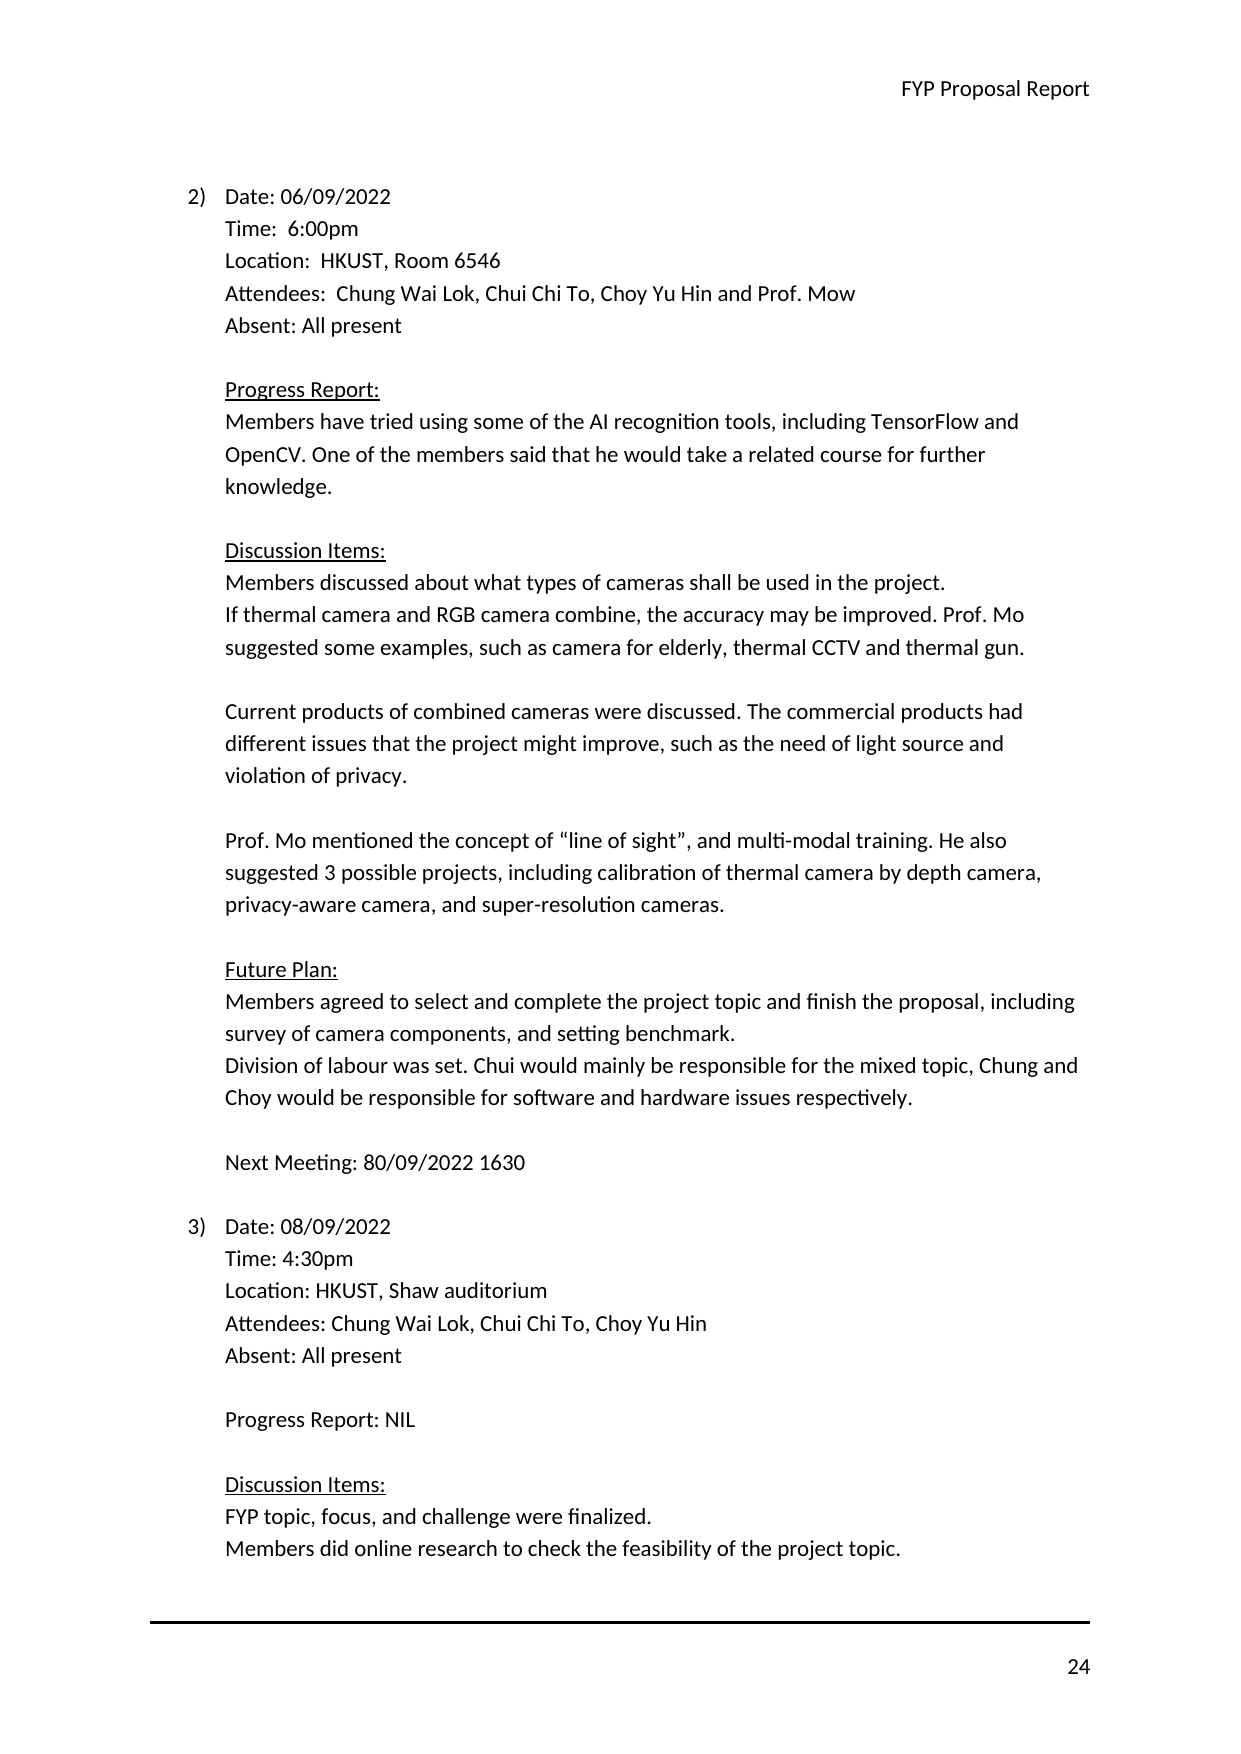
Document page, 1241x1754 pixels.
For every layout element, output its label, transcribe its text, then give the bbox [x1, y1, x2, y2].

text Members discussed about what types of cameras shall be used in the project. [225, 568, 1090, 596]
text Division of labour was set. Chui would mainly be responsible for the mixed topic, Chung and Choy would be responsible for software and hardware issues respectively. [225, 1051, 1090, 1111]
text Progress Report: [150, 375, 1090, 403]
list Date: 06/09/2022 Time: 6:00pm [187, 182, 1090, 242]
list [187, 1212, 1090, 1562]
text Absent: All present [150, 311, 1090, 339]
text Attendees: Chung Wai Lok, Chui Chi To, Choy Yu Hin and Prof. Mow [150, 279, 1090, 307]
text Prof. Mo mentioned the concept of “line of sight”, and multi-modal training. He also suggested 3 possible projects, including calibration of thermal camera by depth camera, privacy-aware camera, and super-resolution cameras. [225, 826, 1090, 918]
text Members agreed to select and complete the project topic and finish the proposal, including survey of camera components, and setting benchmark. [225, 987, 1090, 1047]
text Next Meeting: 80/09/2022 1630 [225, 1148, 1090, 1176]
text Members have tried using some of the AI recognition tools, including TensorFlow and OpenCV. One of the members said that he would take a related course for further knowledge. [225, 407, 1090, 500]
text Current products of combined cameras were discussed. The commercial products had different issues that the project might improve, such as the need of light source and violation of privacy. [225, 697, 1090, 789]
text Future Plan: [225, 955, 1090, 983]
text Location: HKUST, Room 6546 [150, 247, 1090, 274]
text Discussion Items: [225, 536, 1090, 564]
text If thermal camera and RGB camera combine, the accuracy may be improved. Prof. Mo suggested some examples, such as camera for elderly, thermal CCTV and thermal gun. [225, 601, 1090, 661]
